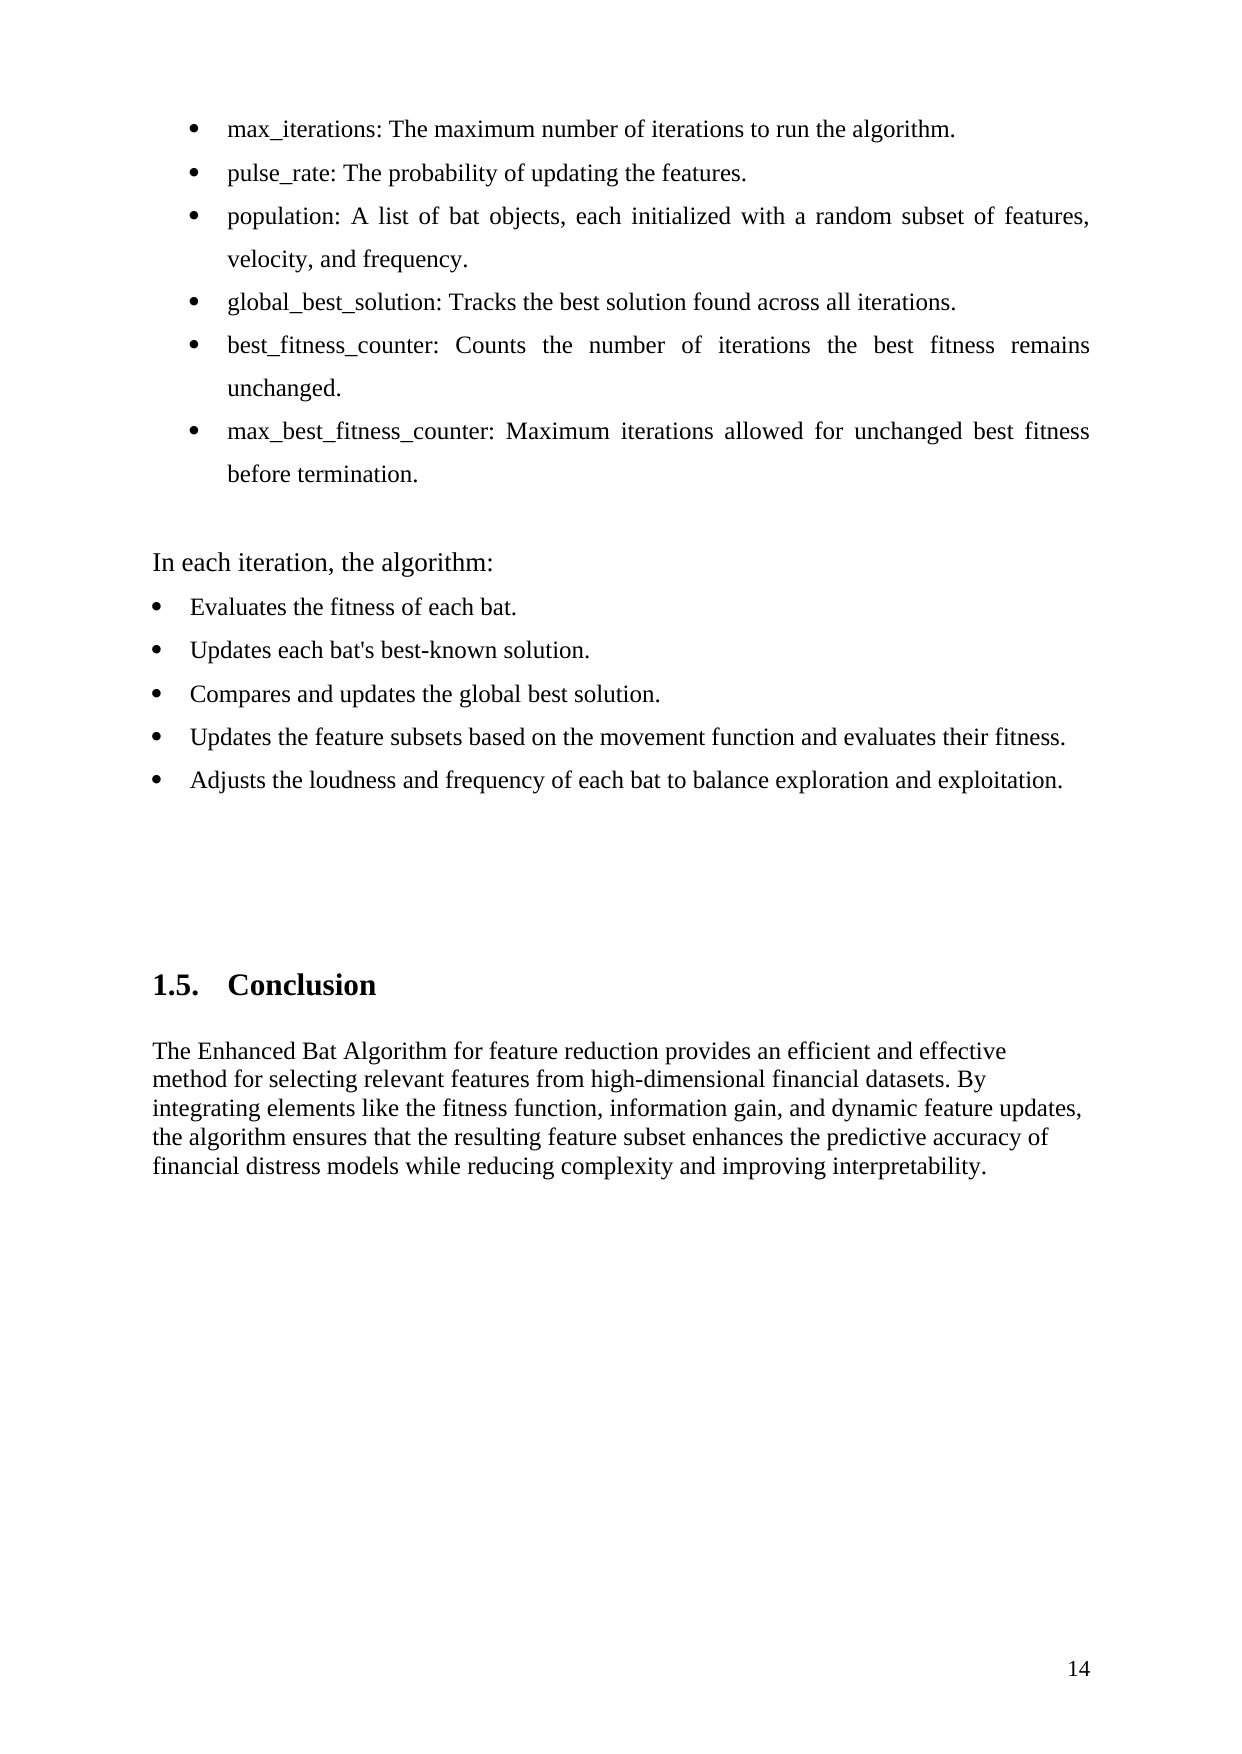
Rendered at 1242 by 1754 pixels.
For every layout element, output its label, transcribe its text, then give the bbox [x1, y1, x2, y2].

list Updates each bat's best-known solution. [152, 636, 1091, 664]
list max_best_fitness_counter: Maximum iterations allowed for unchanged best fitness before termination. [189, 416, 1091, 488]
list Updates the feature subsets based on the movement function and evaluates their fitness. [152, 722, 1091, 751]
list max_iterations: The maximum number of iterations to run the algorithm. [189, 114, 1091, 143]
list best_fitness_counter: Counts the number of iterations the best fitness remains unchanged. [189, 330, 1091, 402]
list global_best_solution: Tracks the best solution found across all iterations. [189, 287, 1091, 316]
list pulse_rate: The probability of updating the features. [189, 158, 1091, 186]
list population: A list of bat objects, each initialized with a random subset of features, velocity, and frequency. [189, 201, 1091, 273]
list Adjusts the loudness and frequency of each bat to balance exploration and exploitation. [152, 765, 1091, 794]
text In each iteration, the algorithm: [152, 546, 1091, 577]
list Compares and updates the global best solution. [152, 679, 1091, 707]
list Conclusion [152, 966, 1179, 1002]
text The Enhanced Bat Algorithm for feature reduction provides an efficient and effective method for selecting relevant features from high-dimensional financial datasets. By integrating elements like the fitness function, information gain, and dynamic feature updates, the algorithm ensures that the resulting feature subset enhances the predictive accuracy of financial distress models while reducing complexity and improving interpretability. [152, 1036, 1085, 1179]
list Evaluates the fitness of each bat. [152, 592, 1091, 621]
